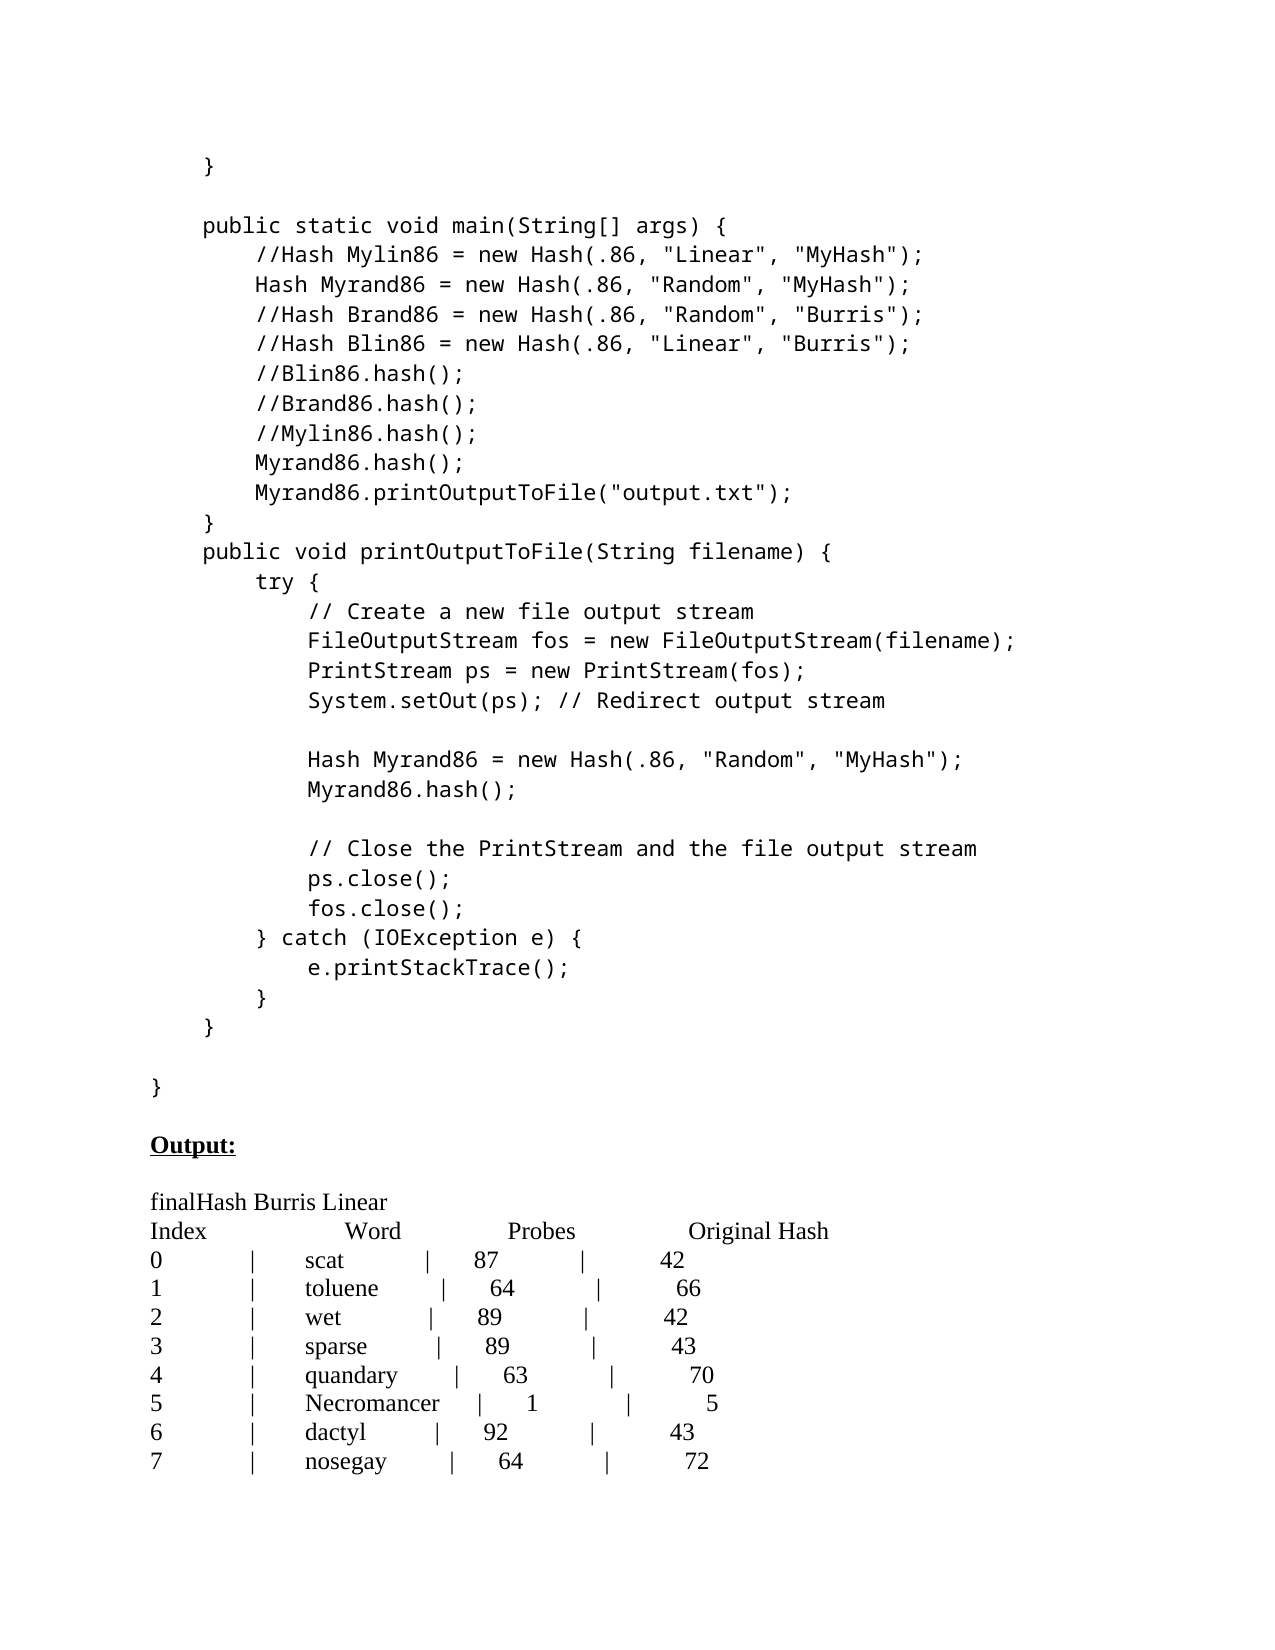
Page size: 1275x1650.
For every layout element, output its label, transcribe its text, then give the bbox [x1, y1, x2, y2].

text Hash Myrand86 = new Hash(.86, "Random", "MyHash"); [150, 269, 1125, 298]
text try { [150, 566, 1125, 595]
text Hash Myrand86 = new Hash(.86, "Random", "MyHash"); [150, 744, 1125, 773]
text // Close the PrintStream and the file output stream [150, 833, 1125, 862]
text Myrand86.hash(); [150, 773, 1125, 803]
text //Mylin86.hash(); [150, 417, 1125, 447]
text Myrand86.hash(); [150, 447, 1125, 477]
text ps.close(); [150, 862, 1125, 892]
text //Hash Brand86 = new Hash(.86, "Random", "Burris"); [150, 298, 1125, 328]
text } [150, 981, 1125, 1011]
text finalHash Burris Linear [150, 1187, 1125, 1216]
text } [150, 1011, 1125, 1041]
text } catch (IOException e) { [150, 922, 1125, 952]
text 3 | sparse | 89 | 43 [150, 1331, 1125, 1360]
text // Create a new file output stream [150, 595, 1125, 625]
text //Brand86.hash(); [150, 387, 1125, 417]
text Output: [150, 1130, 1125, 1187]
text //Blin86.hash(); [150, 358, 1125, 387]
text 6 | dactyl | 92 | 43 [150, 1417, 1125, 1446]
text } [150, 1070, 1125, 1100]
text e.printStackTrace(); [150, 952, 1125, 981]
text } [150, 506, 1125, 536]
text 0 | scat | 87 | 42 [150, 1245, 1125, 1273]
text //Hash Mylin86 = new Hash(.86, "Linear", "MyHash"); [150, 239, 1125, 269]
text fos.close(); [150, 892, 1125, 922]
text System.setOut(ps); // Redirect output stream [150, 684, 1125, 714]
text 1 | toluene | 64 | 66 [150, 1273, 1125, 1302]
text //Hash Blin86 = new Hash(.86, "Linear", "Burris"); [150, 328, 1125, 358]
text public static void main(String[] args) { [150, 209, 1125, 239]
text 7 | nosegay | 64 | 72 [150, 1446, 1125, 1475]
text Index Word Probes Original Hash [150, 1216, 1125, 1245]
text 5 | Necromancer | 1 | 5 [150, 1388, 1125, 1417]
text public void printOutputToFile(String filename) { [150, 536, 1125, 566]
text 4 | quandary | 63 | 70 [150, 1360, 1125, 1388]
text PrintStream ps = new PrintStream(fos); [150, 655, 1125, 684]
text 2 | wet | 89 | 42 [150, 1302, 1125, 1331]
text Myrand86.printOutputToFile("output.txt"); [150, 477, 1125, 506]
text } [150, 150, 1125, 180]
text FileOutputStream fos = new FileOutputStream(filename); [150, 625, 1125, 655]
